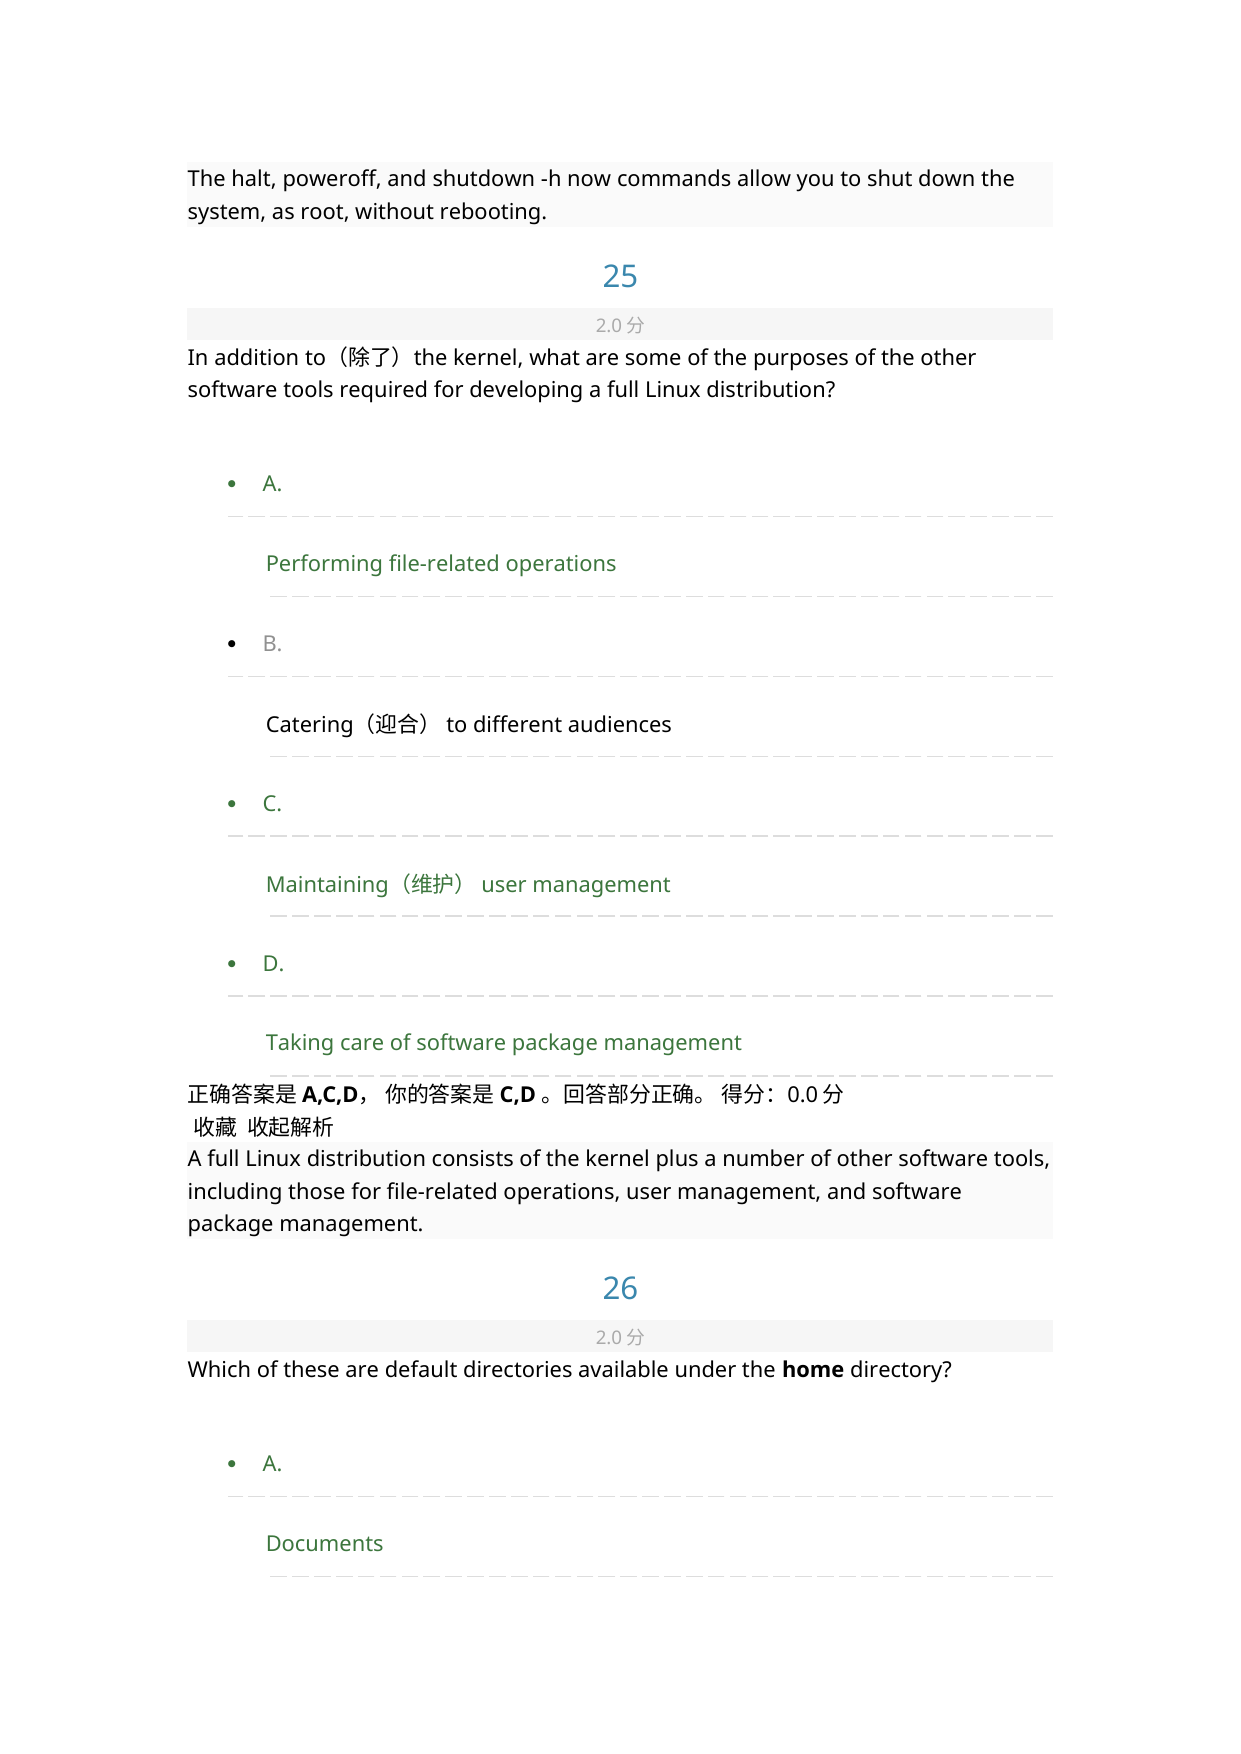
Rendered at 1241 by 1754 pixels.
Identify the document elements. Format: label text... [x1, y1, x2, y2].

text 25 [187, 243, 1053, 308]
text The halt, poweroff, and shutdown -h now commands allow you to shut down the system, as root, without rebooting. [187, 162, 1053, 227]
text Performing file-related operations [266, 547, 1053, 597]
text 2.0分 [187, 1320, 1053, 1352]
list A. [228, 467, 1053, 517]
text 26 [187, 1255, 1053, 1320]
list A. [228, 1447, 1053, 1497]
text 正确答案是 A,C,D， 你的答案是 C,D 。回答部分正确。 得分：0.0分 [187, 1077, 1053, 1109]
text Catering（迎合） to different audiences [266, 706, 1053, 757]
text 收藏 收起解析 [187, 1109, 1053, 1142]
list D. [228, 946, 1053, 997]
text Maintaining（维护） user management [266, 866, 1053, 917]
text In addition to（除了）the kernel, what are some of the purposes of the other software tools required for developing a full Linux distribution? [187, 340, 1053, 405]
text 2.0分 [187, 308, 1053, 340]
list C. [228, 786, 1053, 837]
text Documents [266, 1526, 1053, 1577]
text A full Linux distribution consists of the kernel plus a number of other software tools, including those for file-related operations, user management, and software package management. [187, 1142, 1053, 1239]
list B. [228, 627, 1053, 677]
text Which of these are default directories available under the home directory? [187, 1352, 1053, 1385]
text Taking care of software package management [266, 1026, 1053, 1077]
